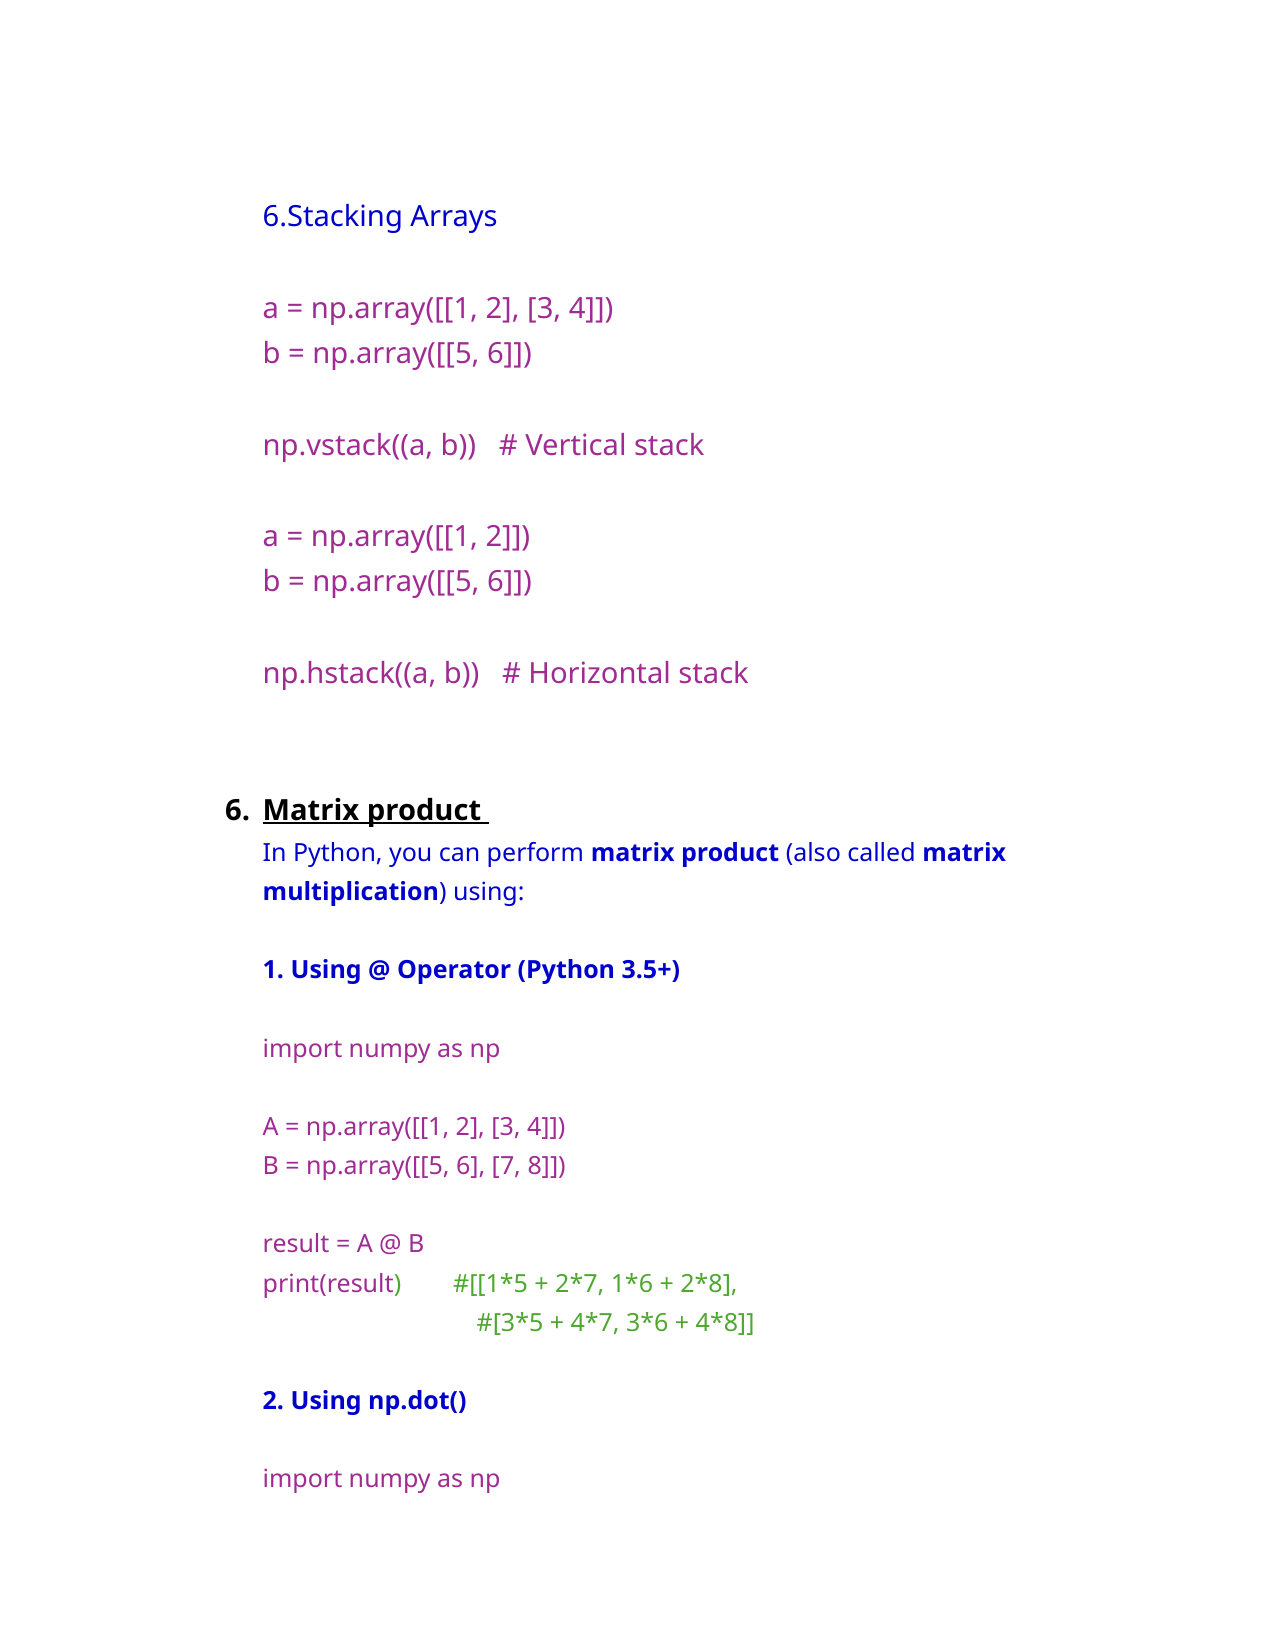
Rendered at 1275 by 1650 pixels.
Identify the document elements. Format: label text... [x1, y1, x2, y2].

list import numpy as np [262, 1461, 1125, 1495]
list #[3*5 + 4*7, 3*6 + 4*8]] [262, 1304, 1125, 1338]
list Matrix product [225, 789, 1125, 828]
list 6.Stacking Arrays [262, 196, 1125, 235]
list a = np.array([[1, 2], [3, 4]]) [262, 287, 1125, 327]
list print(result) #[[1*5 + 2*7, 1*6 + 2*8], [262, 1265, 1125, 1299]
list b = np.array([[5, 6]]) [262, 561, 1125, 600]
list b = np.array([[5, 6]]) [262, 332, 1125, 372]
list A = np.array([[1, 2], [3, 4]]) [262, 1108, 1125, 1143]
list result = A @ B [262, 1226, 1125, 1260]
list 1. Using @ Operator (Python 3.5+) [262, 952, 1125, 986]
list import numpy as np [262, 1030, 1125, 1064]
list a = np.array([[1, 2]]) [262, 515, 1125, 555]
list np.vstack((a, b)) # Vertical stack [262, 424, 1125, 463]
list In Python, you can perform matrix product (also called matrix multiplication) using: [262, 834, 1125, 908]
list np.hstack((a, b)) # Horizontal stack [262, 652, 1125, 692]
list 2. Using np.dot() [262, 1383, 1125, 1417]
list B = np.array([[5, 6], [7, 8]]) [262, 1148, 1125, 1182]
